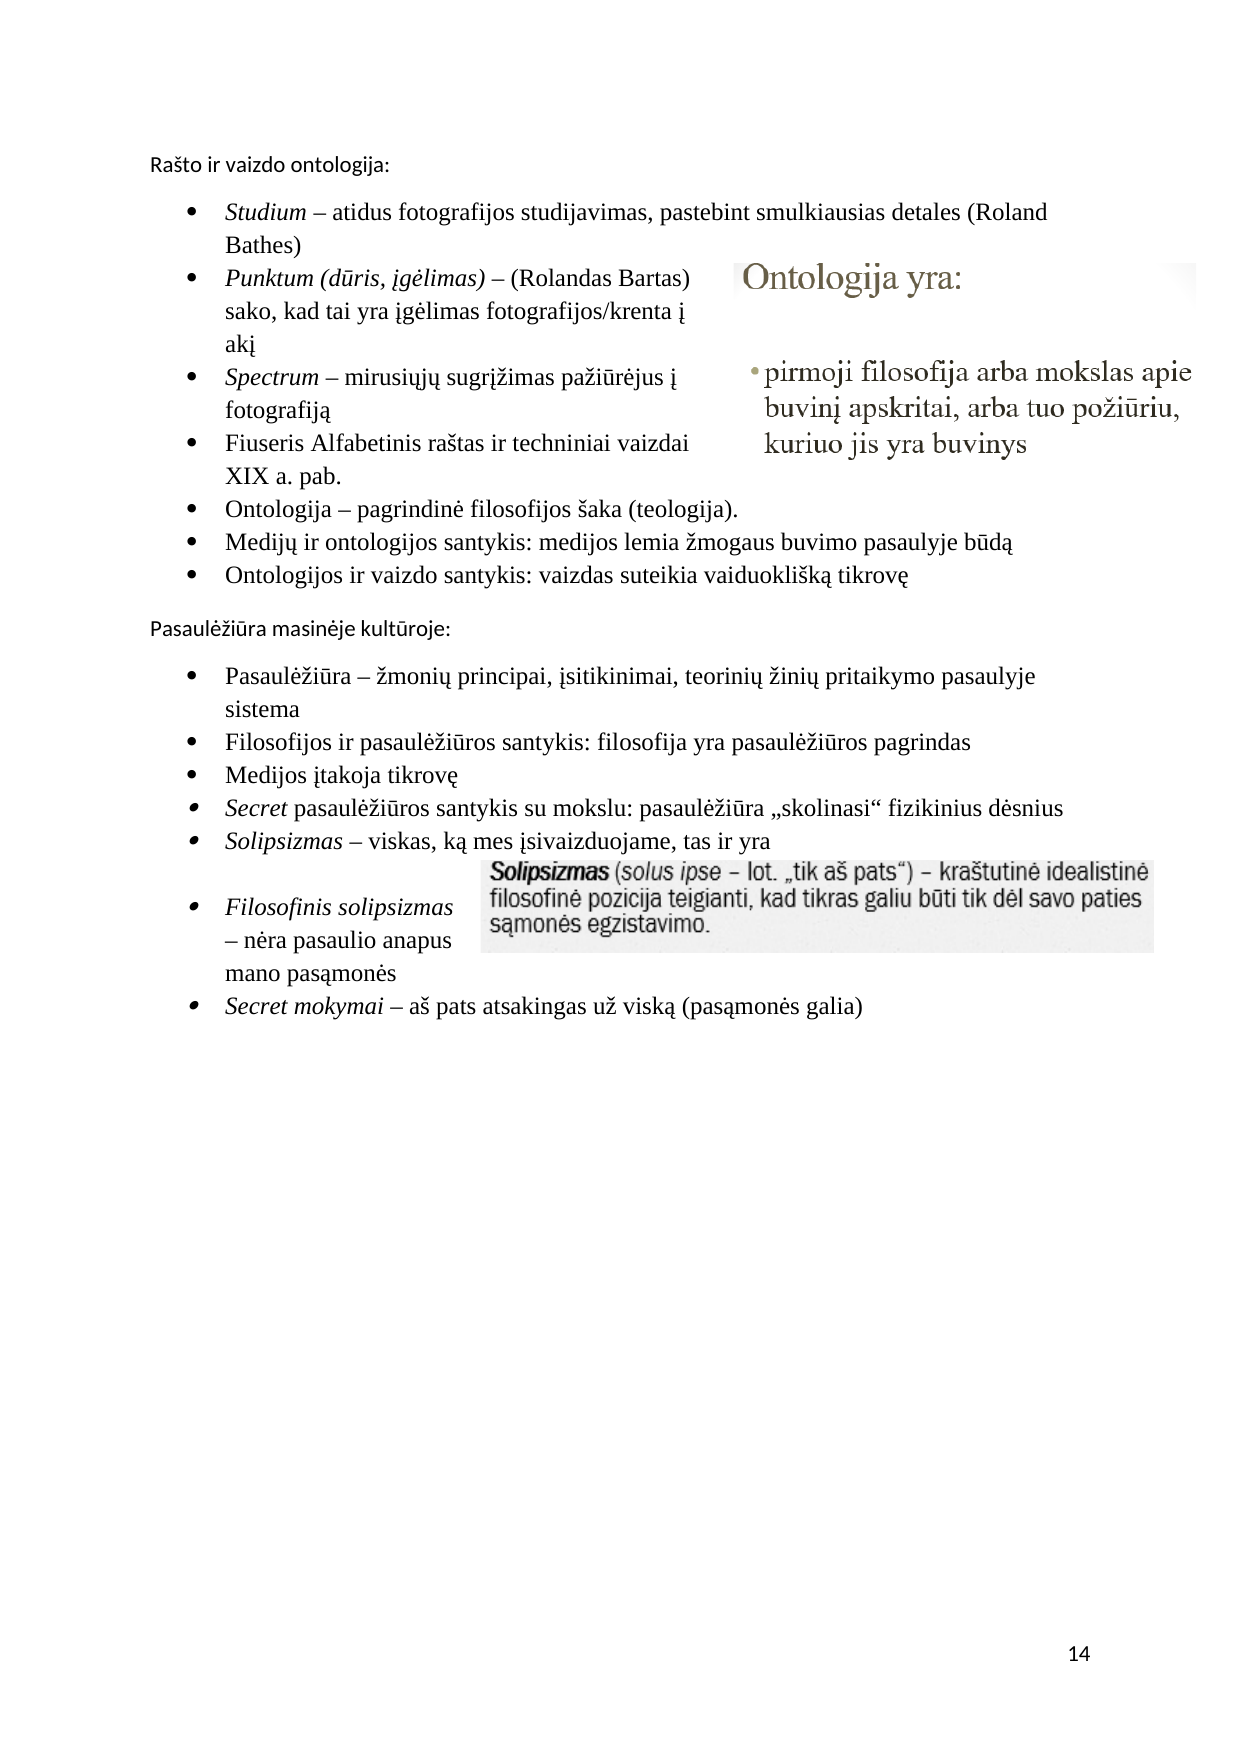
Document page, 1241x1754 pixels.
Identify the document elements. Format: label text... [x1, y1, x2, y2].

list Punktum (dūris, įgėlimas) – (Rolandas Bartas) sako, kad tai yra įgėlimas fotografijos/krenta į akį [187, 263, 733, 358]
list Ontologijos ir vaizdo santykis: vaizdas suteikia vaiduoklišką tikrovę [187, 560, 1090, 589]
text Pasaulėžiūra masinėje kultūroje: [150, 614, 1090, 642]
list Studium – atidus fotografijos studijavimas, pastebint smulkiausias detales (Roland Bathes) [187, 197, 1090, 259]
picture [733, 263, 1197, 481]
list Fiuseris Alfabetinis raštas ir techniniai vaizdai XIX a. pab. [187, 428, 1090, 490]
list Spectrum – mirusiųjų sugrįžimas pažiūrėjus į fotografiją [187, 362, 733, 424]
text Rašto ir vaizdo ontologija: [150, 150, 1090, 178]
list Secret mokymai – aš pats atsakingas už viską (pasąmonės galia) [187, 991, 1090, 1020]
list Medijų ir ontologijos santykis: medijos lemia žmogaus buvimo pasaulyje būdą [187, 527, 1090, 556]
list Solipsizmas – viskas, ką mes įsivaizduojame, tas ir yra [187, 826, 1090, 855]
list Filosofijos ir pasaulėžiūros santykis: filosofija yra pasaulėžiūros pagrindas [187, 727, 1090, 756]
list Filosofinis solipsizmas – nėra pasaulio anapus mano pasąmonės [187, 892, 1090, 987]
picture [480, 860, 1154, 953]
list Secret pasaulėžiūros santykis su mokslu: pasaulėžiūra „skolinasi“ fizikinius dėsnius [187, 793, 1090, 822]
list Ontologija – pagrindinė filosofijos šaka (teologija). [187, 494, 1090, 523]
list Medijos įtakoja tikrovę [187, 760, 1090, 789]
list Pasaulėžiūra – žmonių principai, įsitikinimai, teorinių žinių pritaikymo pasaulyje sistema [187, 661, 1090, 723]
